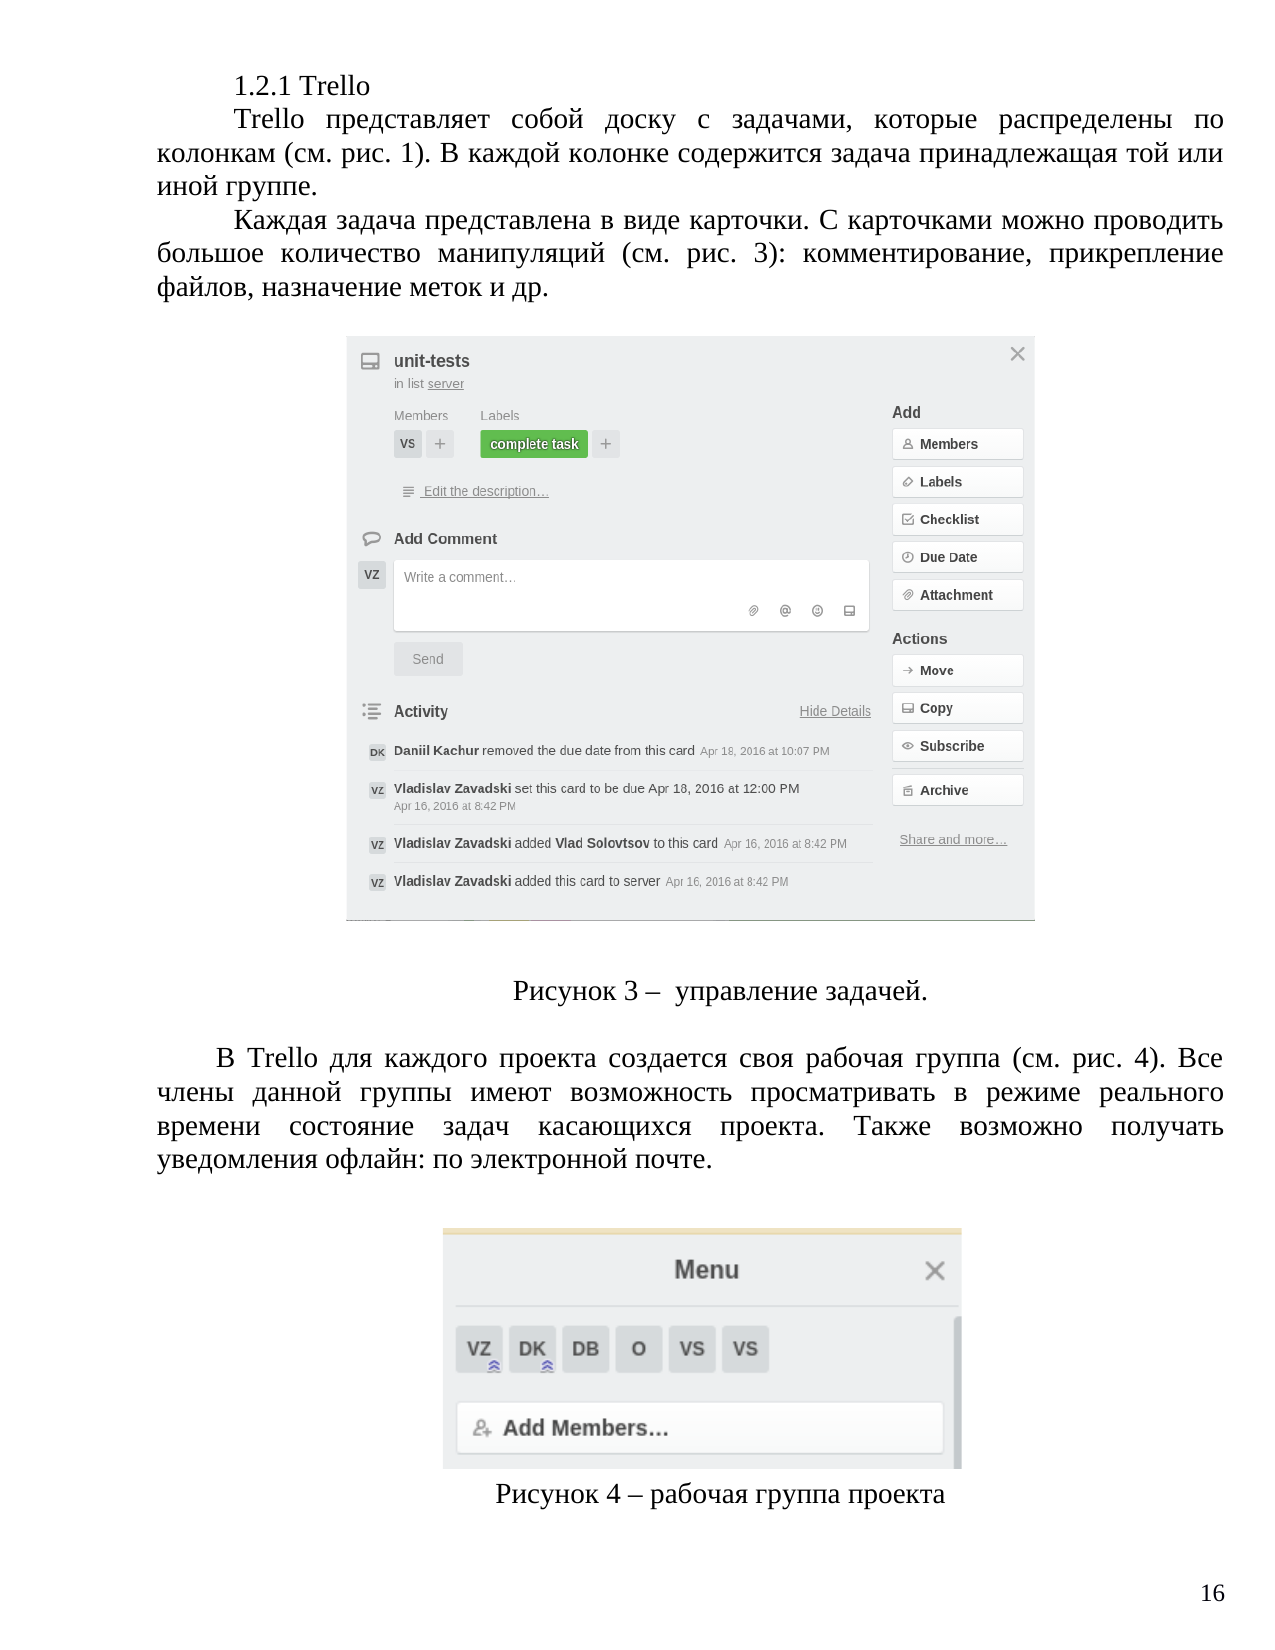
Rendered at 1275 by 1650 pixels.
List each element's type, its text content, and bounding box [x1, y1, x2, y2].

text Рисунок 4 – рабочая группа проекта [157, 1477, 1225, 1510]
text Рисунок 3 – управление задачей. [157, 973, 1225, 1007]
text В Trello для каждого проекта создается своя рабочая группа (см. рис. 4). Все члены данной группы имеют возможность просматривать в режиме реального времени состояние задач касающихся проекта. Также возможно получать уведомления офлайн: по электронной почте. [157, 1041, 1225, 1175]
picture [442, 1228, 962, 1469]
text 1.2.1 Trello [157, 68, 1225, 101]
picture [346, 336, 1035, 921]
